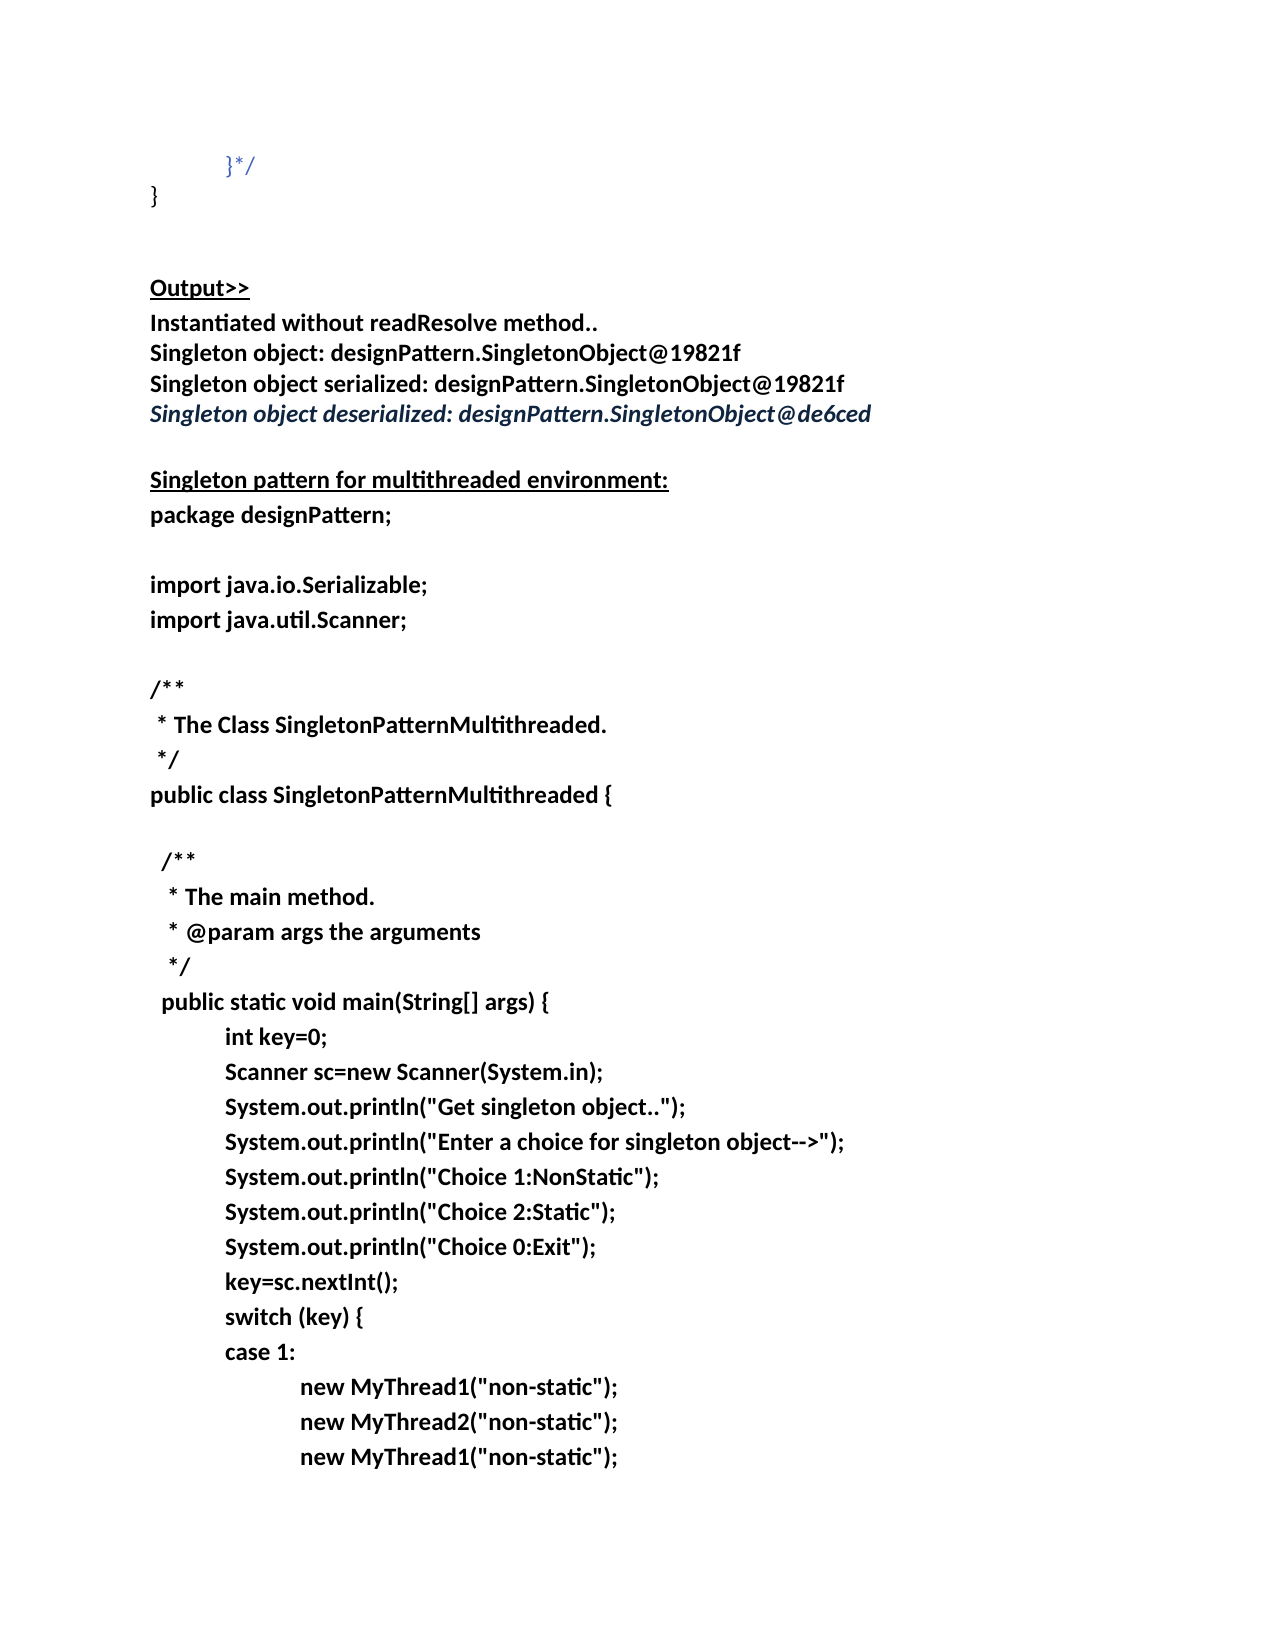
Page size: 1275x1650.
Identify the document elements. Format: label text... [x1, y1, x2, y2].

text * @param args the arguments [150, 916, 1125, 947]
text * The main method. [150, 881, 1125, 912]
text key=sc.nextInt(); [150, 1266, 1125, 1297]
text int key=0; [150, 1021, 1125, 1052]
text System.out.println("Enter a choice for singleton object-->"); [150, 1126, 1125, 1157]
text */ [150, 951, 1125, 982]
text Singleton object deserialized: designPattern.SingletonObject@de6ced [150, 399, 1125, 429]
text Singleton pattern for multithreaded environment: [150, 464, 1125, 495]
text package designPattern; [150, 499, 1125, 530]
text /** [150, 846, 1125, 877]
text import java.util.Scanner; [150, 604, 1125, 635]
text Scanner sc=new Scanner(System.in); [150, 1056, 1125, 1087]
text */ [150, 744, 1125, 775]
text public class SingletonPatternMultithreaded { [150, 779, 1125, 810]
text Output>> [150, 272, 1125, 303]
text new MyThread1("non-static"); [150, 1371, 1125, 1402]
text case 1: [150, 1336, 1125, 1367]
text Instantiated without readResolve method.. [150, 307, 1125, 338]
text new MyThread1("non-static"); [150, 1441, 1125, 1472]
text /** [150, 674, 1125, 705]
text new MyThread2("non-static"); [150, 1406, 1125, 1437]
text * The Class SingletonPatternMultithreaded. [150, 709, 1125, 740]
text System.out.println("Choice 2:Static"); [150, 1196, 1125, 1227]
text System.out.println("Choice 1:NonStatic"); [150, 1161, 1125, 1192]
text }*/ [150, 150, 1125, 181]
text public static void main(String[] args) { [150, 986, 1125, 1017]
text import java.io.Serializable; [150, 569, 1125, 600]
text Singleton object serialized: designPattern.SingletonObject@19821f [150, 368, 1125, 399]
text System.out.println("Get singleton object.."); [150, 1091, 1125, 1122]
text switch (key) { [150, 1301, 1125, 1332]
text System.out.println("Choice 0:Exit"); [150, 1231, 1125, 1262]
text } [150, 181, 1125, 211]
text Singleton object: designPattern.SingletonObject@19821f [150, 338, 1125, 368]
